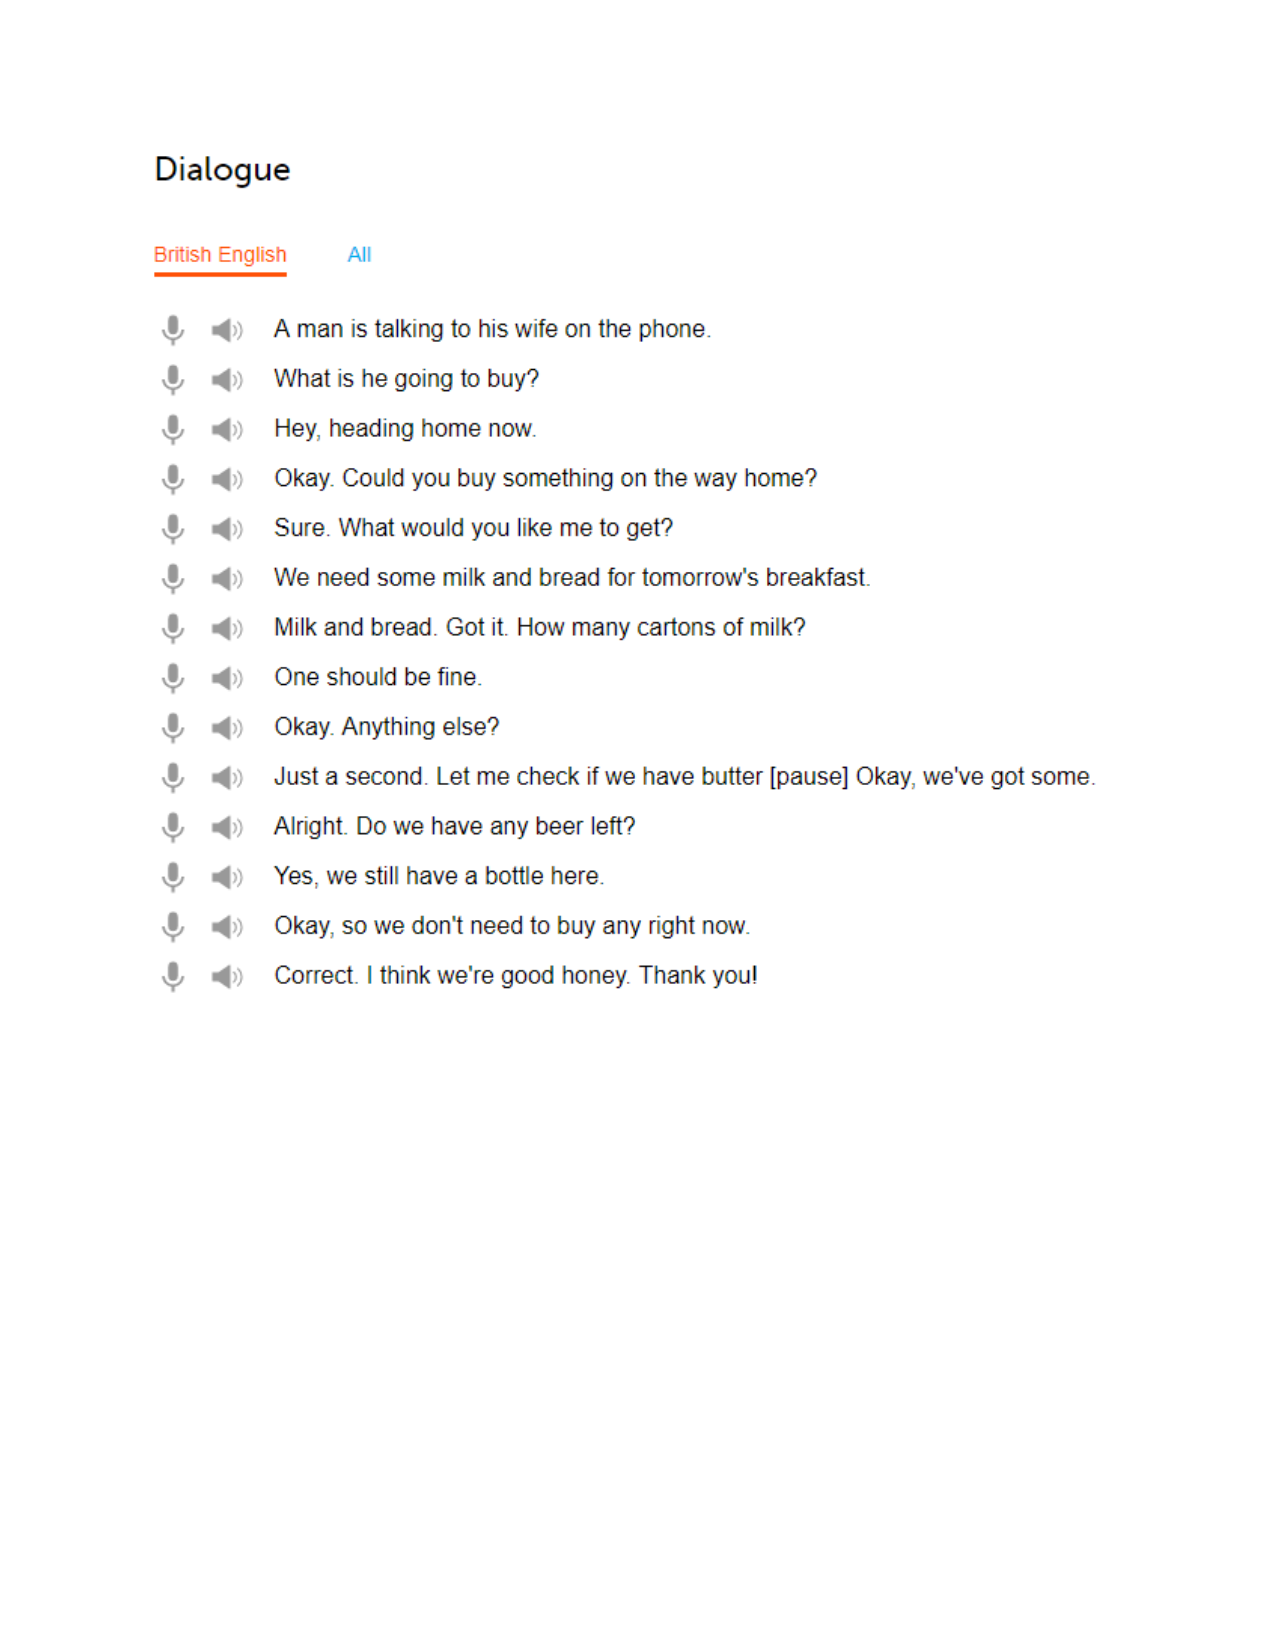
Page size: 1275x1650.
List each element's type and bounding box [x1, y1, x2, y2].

picture [150, 150, 1125, 1008]
